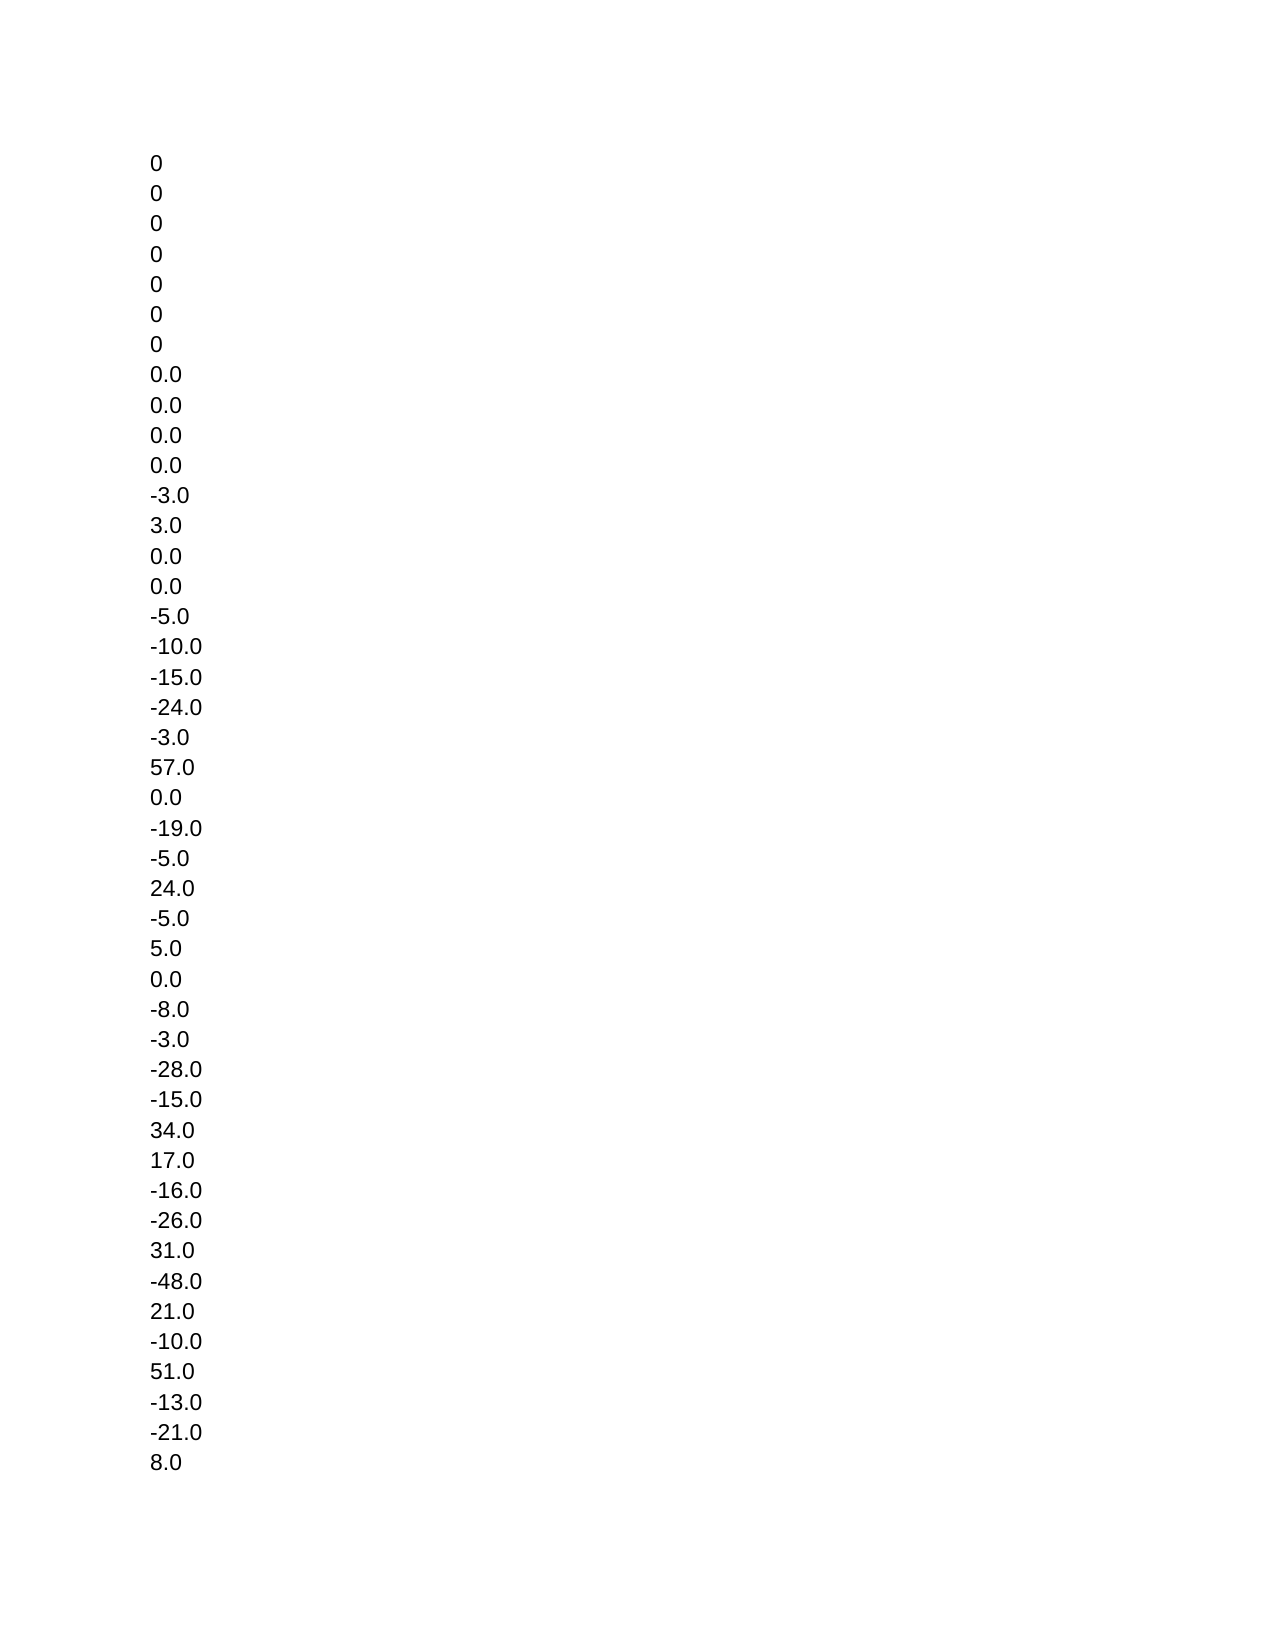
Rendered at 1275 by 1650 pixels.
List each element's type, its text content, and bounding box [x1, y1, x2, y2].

text -48.0 [150, 1268, 1125, 1294]
text 0.0 [150, 543, 1125, 569]
text 21.0 [150, 1298, 1125, 1324]
text 0.0 [150, 784, 1125, 811]
text 0 [150, 241, 1125, 267]
text -5.0 [150, 845, 1125, 871]
text 0 [150, 331, 1125, 358]
text -15.0 [150, 1086, 1125, 1113]
text 0 [150, 150, 1125, 176]
text 3.0 [150, 512, 1125, 539]
text 0 [150, 180, 1125, 207]
text 17.0 [150, 1147, 1125, 1173]
text -24.0 [150, 694, 1125, 720]
text 0 [150, 271, 1125, 297]
text 0.0 [150, 392, 1125, 418]
text -28.0 [150, 1056, 1125, 1083]
text 51.0 [150, 1358, 1125, 1385]
text 8.0 [150, 1449, 1125, 1475]
text -10.0 [150, 1328, 1125, 1354]
text 34.0 [150, 1117, 1125, 1143]
text -5.0 [150, 603, 1125, 629]
text -8.0 [150, 996, 1125, 1022]
text 0 [150, 210, 1125, 237]
text -19.0 [150, 814, 1125, 841]
text 0.0 [150, 573, 1125, 599]
text -3.0 [150, 724, 1125, 750]
text 57.0 [150, 754, 1125, 781]
text -10.0 [150, 633, 1125, 660]
text -26.0 [150, 1207, 1125, 1234]
text 5.0 [150, 935, 1125, 962]
text -3.0 [150, 1026, 1125, 1052]
text 31.0 [150, 1237, 1125, 1264]
text -21.0 [150, 1419, 1125, 1445]
text -13.0 [150, 1388, 1125, 1415]
text 0.0 [150, 422, 1125, 448]
text 0.0 [150, 361, 1125, 388]
text -5.0 [150, 905, 1125, 932]
text 0.0 [150, 966, 1125, 992]
text 0 [150, 301, 1125, 327]
text -15.0 [150, 663, 1125, 690]
text -16.0 [150, 1177, 1125, 1203]
text 0.0 [150, 452, 1125, 478]
text -3.0 [150, 482, 1125, 509]
text 24.0 [150, 875, 1125, 901]
